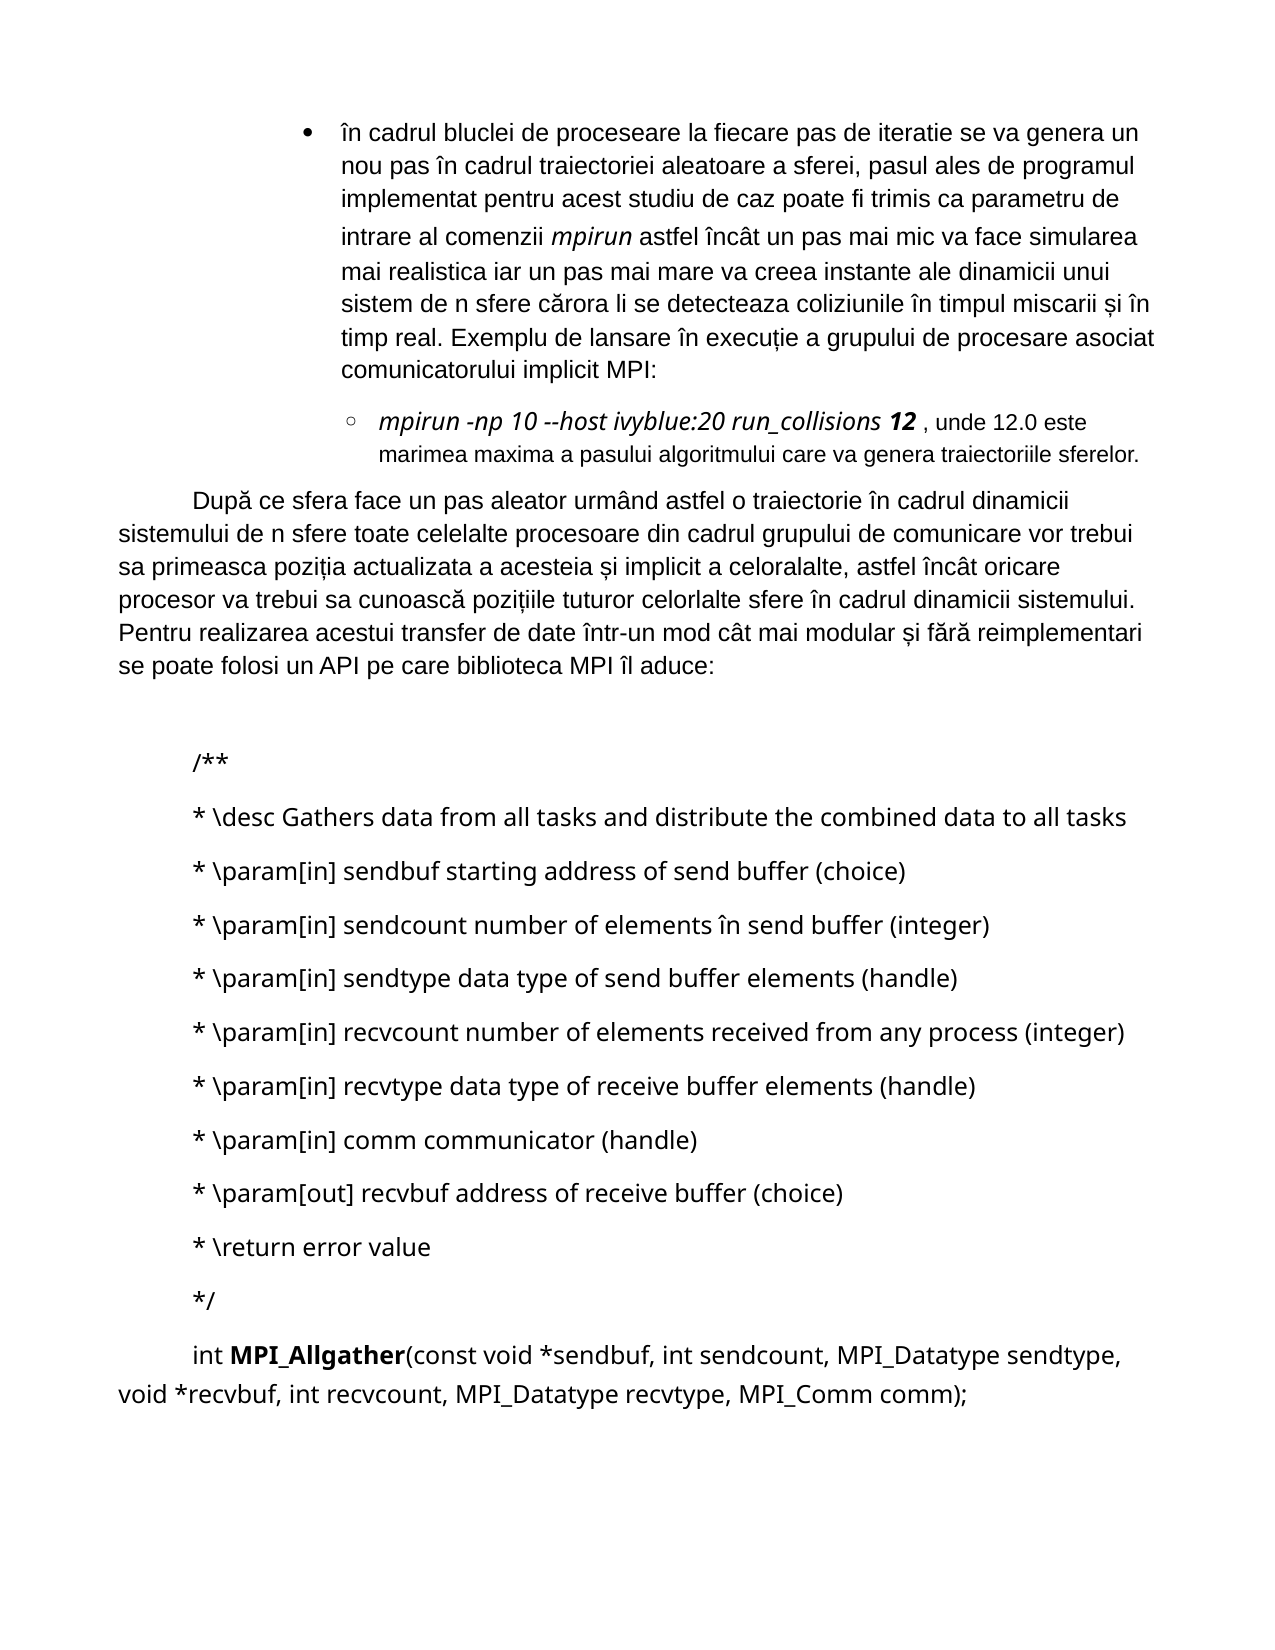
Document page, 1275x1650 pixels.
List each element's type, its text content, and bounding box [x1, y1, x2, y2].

text int MPI_Allgather(const void *sendbuf, int sendcount, MPI_Datatype sendtype, void *recvbuf, int recvcount, MPI_Datatype recvtype, MPI_Comm comm); [118, 1337, 1157, 1411]
text * \param[in] sendcount number of elements în send buffer (integer) [118, 907, 1157, 941]
text * \param[in] recvcount number of elements received from any process (integer) [118, 1015, 1157, 1049]
list mpirun -np 10 --host ivyblue:20 run_collisions 12 , unde 12.0 este marimea maxima a pasului algoritmului care va genera traiectoriile sferelor. [341, 403, 1157, 467]
text * \return error value [118, 1230, 1157, 1264]
text * \param[in] recvtype data type of receive buffer elements (handle) [118, 1069, 1157, 1103]
text */ [118, 1284, 1157, 1318]
text * \desc Gathers data from all tasks and distribute the combined data to all tasks [118, 800, 1157, 834]
text /** [118, 746, 1157, 780]
text După ce sfera face un pas aleator urmând astfel o traiectorie în cadrul dinamicii sistemului de n sfere toate celelalte procesoare din cadrul grupului de comunicare vor trebui sa primeasca poziția actualizata a acesteia și implicit a celoralalte, astfel încât oricare procesor va trebui sa cunoască pozițiile tuturor celorlalte sfere în cadrul dinamicii sistemului. Pentru realizarea acestui transfer de date într-un mod cât mai modular și fără reimplementari se poate folosi un API pe care biblioteca MPI îl aduce: [118, 486, 1157, 680]
text * \param[in] sendtype data type of send buffer elements (handle) [118, 961, 1157, 995]
text * \param[in] sendbuf starting address of send buffer (choice) [118, 854, 1157, 888]
text * \param[out] recvbuf address of receive buffer (choice) [118, 1176, 1157, 1210]
list în cadrul bluclei de proceseare la fiecare pas de iteratie se va genera un nou pas în cadrul traiectoriei aleatoare a sferei, pasul ales de programul implementat pentru acest studiu de caz poate fi trimis ca parametru de intrare al comenzii mpirun astfel încât un pas mai mic va face simularea mai realistica iar un pas mai mare va creea instante ale dinamicii unui sistem de n sfere cărora li se detecteaza coliziunile în timpul miscarii și în timp real. Exemplu de lansare în execuție a grupului de procesare asociat comunicatorului implicit MPI: [303, 118, 1157, 384]
text * \param[in] comm communicator (handle) [118, 1122, 1157, 1156]
